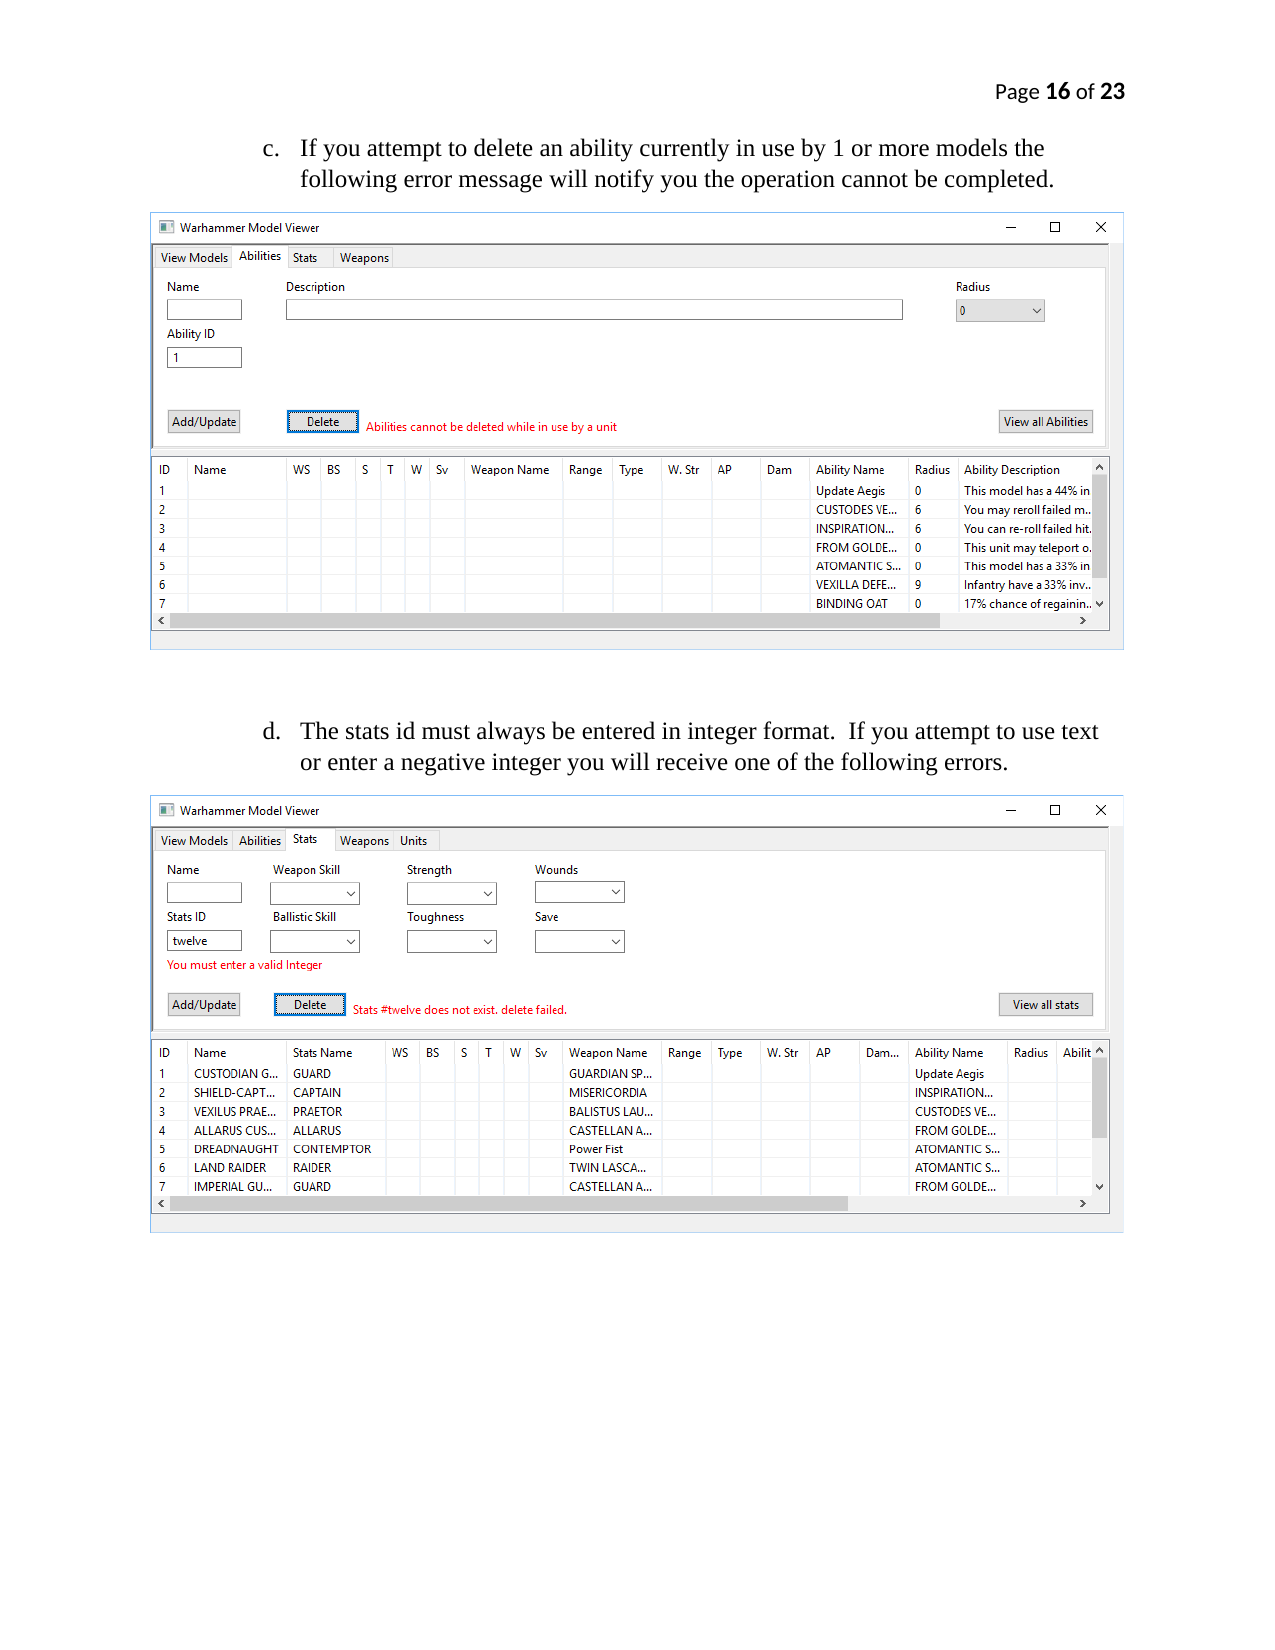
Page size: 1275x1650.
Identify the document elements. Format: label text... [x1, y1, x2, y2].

list The stats id must always be entered in integer format. If you attempt to use text or enter a negative integer you will receive one of the following errors. [262, 716, 1125, 776]
list If you attempt to delete an ability currently in use by 1 or more models the following error message will notify you the operation cannot be completed. [262, 133, 1125, 193]
picture [150, 795, 1124, 1233]
picture [150, 212, 1124, 650]
